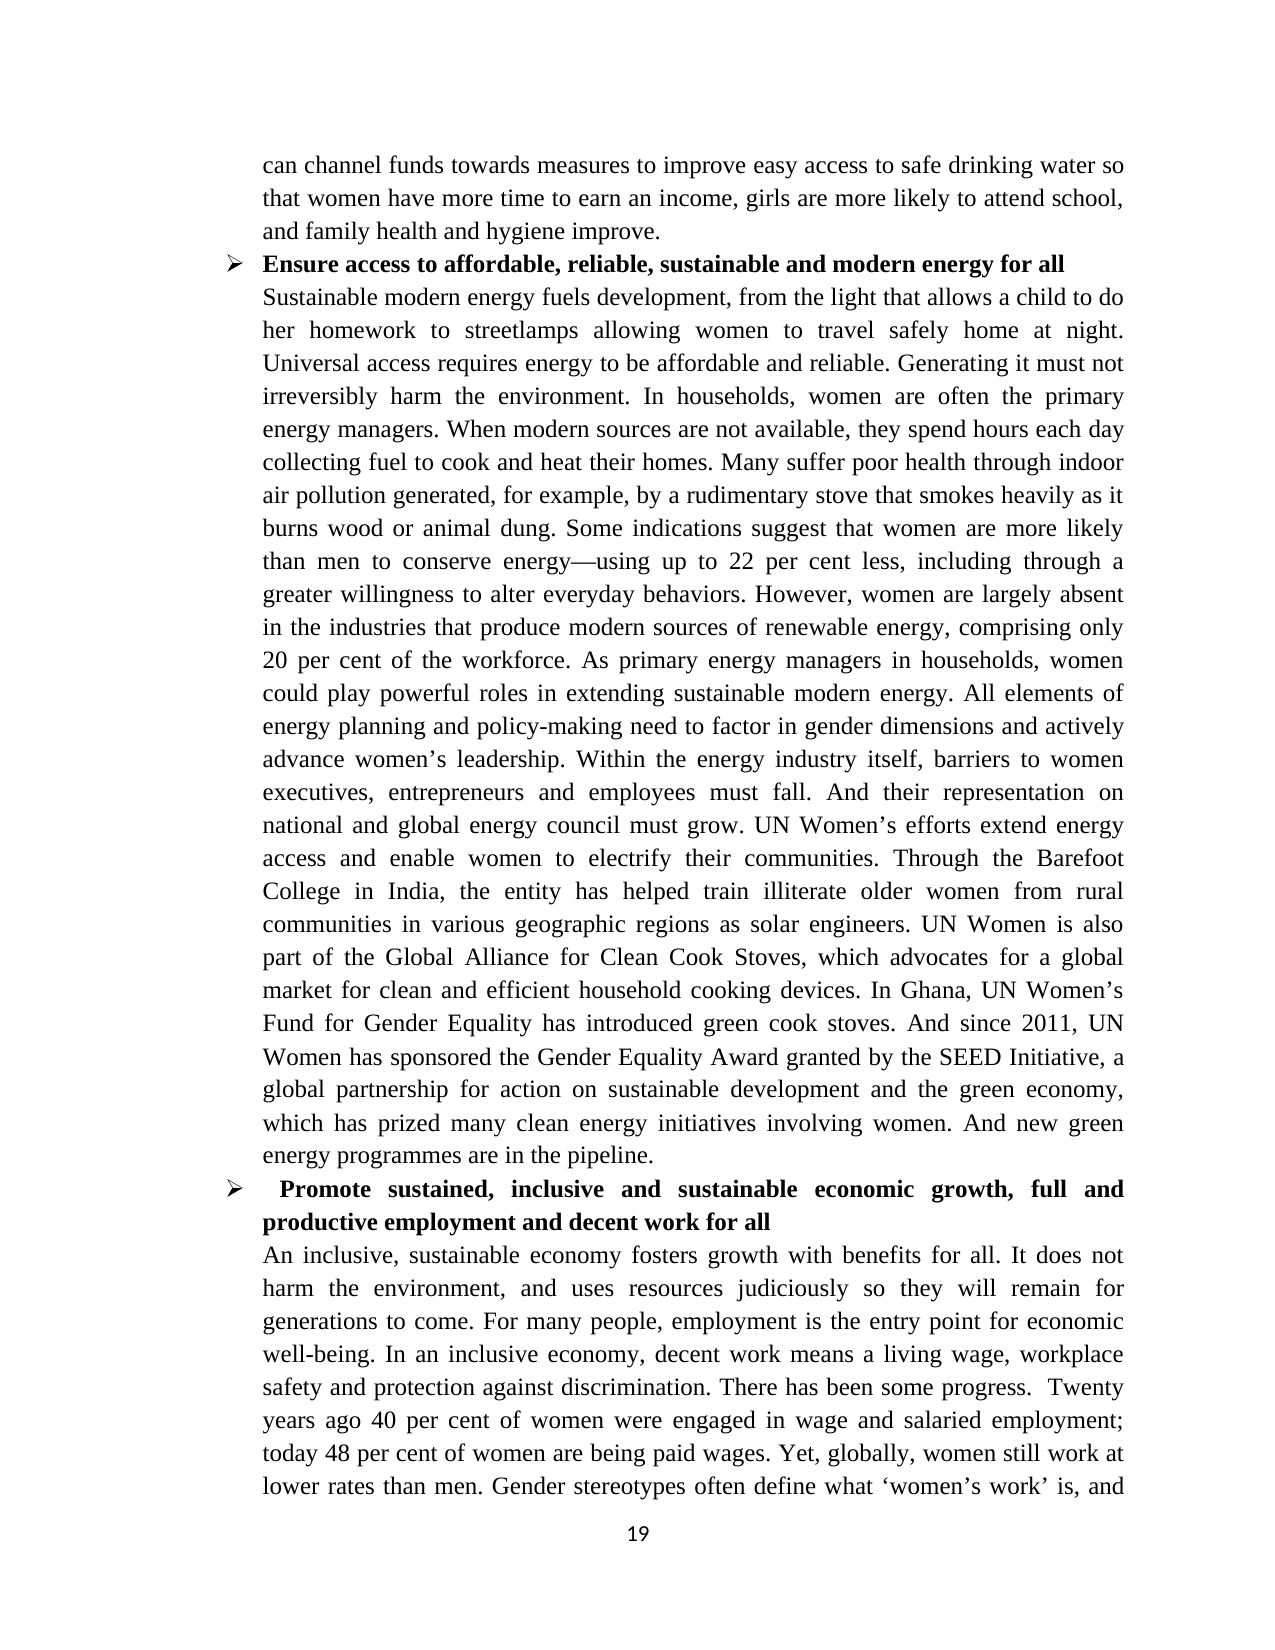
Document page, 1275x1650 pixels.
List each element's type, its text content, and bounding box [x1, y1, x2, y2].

list Sustainable modern energy fuels development, from the light that allows a child to do her homework to streetlamps allowing women to travel safely home at night. Universal access requires energy to be affordable and reliable. Generating it must not irreversibly harm the environment. In households, women are often the primary energy managers. When modern sources are not available, they spend hours each day collecting fuel to cook and heat their homes. Many suffer poor health through indoor air pollution generated, for example, by a rudimentary stove that smokes heavily as it burns wood or animal dung. Some indications suggest that women are more likely than men to conserve energy—using up to 22 per cent less, including through a greater willingness to alter everyday behaviors. However, women are largely absent in the industries that produce modern sources of renewable energy, comprising only 20 per cent of the workforce. As primary energy managers in households, women could play powerful roles in extending sustainable modern energy. All elements of energy planning and policy-making need to factor in gender dimensions and actively advance women’s leadership. Within the energy industry itself, barriers to women executives, entrepreneurs and employees must fall. And their representation on national and global energy council must grow. UN Women’s efforts extend energy access and enable women to electrify their communities. Through the Barefoot College in India, the entity has helped train illiterate older women from rural communities in various geographic regions as solar engineers. UN Women is also part of the Global Alliance for Clean Cook Stoves, which advocates for a global market for clean and efficient household cooking devices. In Ghana, UN Women’s Fund for Gender Equality has introduced green cook stoves. And since 2011, UN Women has sponsored the Gender Equality Award granted by the SEED Initiative, a global partnership for action on sustainable development and the green economy, which has prized many clean energy initiatives involving women. And new green energy programmes are in the pipeline. [262, 282, 1125, 1169]
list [262, 150, 1125, 245]
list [262, 1240, 1125, 1499]
list Ensure access to affordable, reliable, sustainable and modern energy for all [225, 249, 1125, 278]
list Promote sustained, inclusive and sustainable economic growth, full and productive employment and decent work for all [225, 1174, 1125, 1235]
